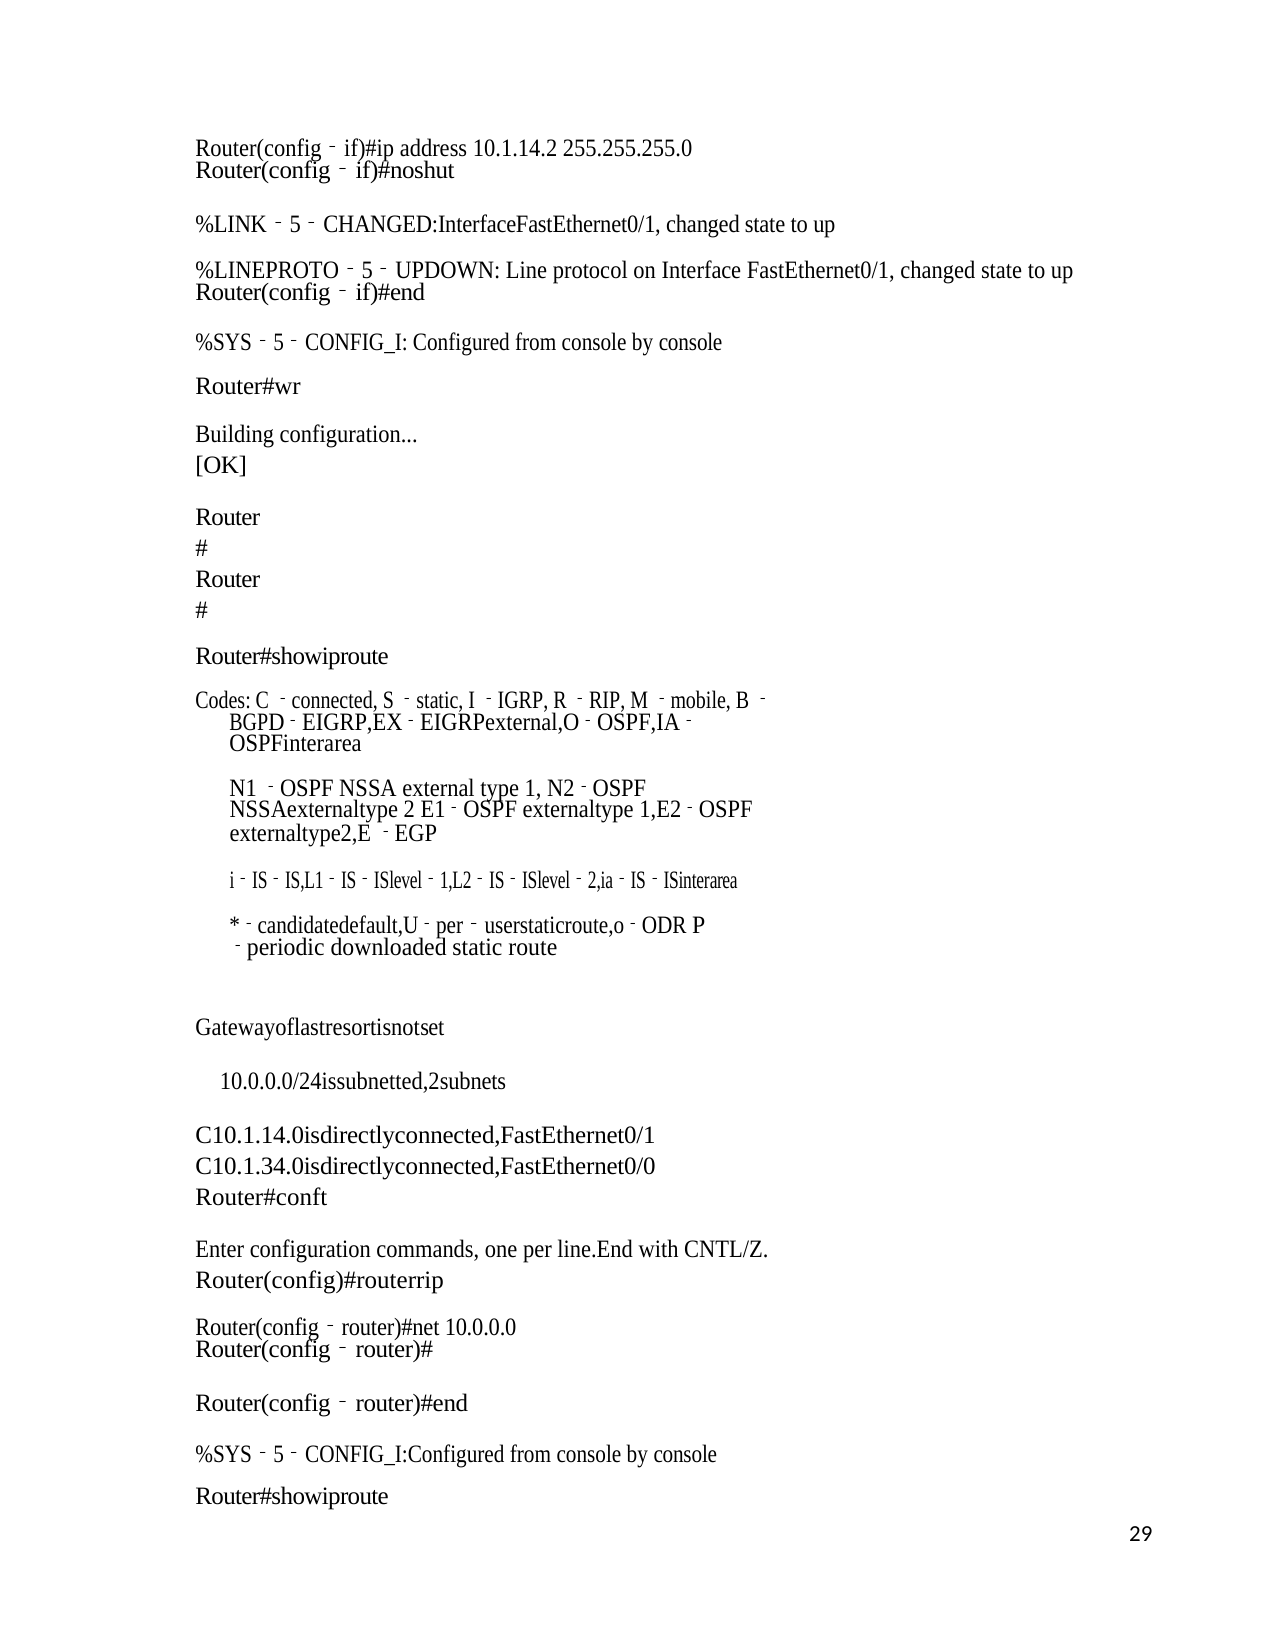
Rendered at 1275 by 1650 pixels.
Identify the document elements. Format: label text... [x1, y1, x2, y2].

text Router(config‐router)#end [195, 1385, 1152, 1418]
text Codes: C ‐connected, S ‐static, I ‐IGRP, R ‐RIP, M ‐mobile, B ‐BGPD‐EIGRP,EX‐EIGRPexternal,O‐OSPF,IA‐OSPFinterarea [195, 689, 783, 756]
text Enter configuration commands, one per line.End with CNTL/Z. Router(config)#routerrip [195, 1234, 822, 1293]
text %SYS‐5‐CONFIG_I: Configured from console by console [195, 328, 1152, 356]
text i‐IS‐IS,L1‐IS‐ISlevel‐1,L2‐IS‐ISlevel‐2,ia‐IS‐ISinterarea [229, 870, 1152, 894]
text Router(config‐if)#ip address 10.1.14.2 255.255.255.0 Router(config‐if)#noshut [195, 137, 844, 185]
text %LINEPROTO‐5‐UPDOWN: Line protocol on Interface FastEthernet0/1, changed state to up Router(config‐if)#end [195, 260, 1081, 307]
text Router#showiproute [195, 1490, 1152, 1509]
text N1 ‐OSPF NSSA external type 1, N2‐OSPF NSSAexternaltype 2 E1‐OSPF externaltype 1,E2‐OSPF externaltype2,E ‐EGP [229, 777, 793, 849]
text Router#showiproute [195, 647, 1152, 669]
text 10.0.0.0/24issubnetted,2subnets [219, 1066, 1152, 1095]
text Router#wr [195, 377, 1152, 398]
text Building configuration... [OK] [195, 419, 438, 479]
text C10.1.14.0isdirectlyconnected,FastEthernet0/1 C10.1.34.0isdirectlyconnected,FastEthernet0/0 Router#conft [195, 1120, 662, 1211]
text Router(config‐router)#net 10.0.0.0 Router(config‐router)# [195, 1317, 613, 1364]
text Router# Router# [195, 502, 266, 624]
text *‐candidatedefault,U‐per‐userstaticroute,o‐ODR P ‐periodic downloaded static route [229, 915, 712, 962]
text %LINK‐5‐CHANGED:InterfaceFastEthernet0/1, changed state to up [195, 206, 1152, 239]
text %SYS‐5‐CONFIG_I:Configured from console by console [195, 1439, 1152, 1469]
text Gatewayoflastresortisnotset [195, 1012, 1152, 1041]
